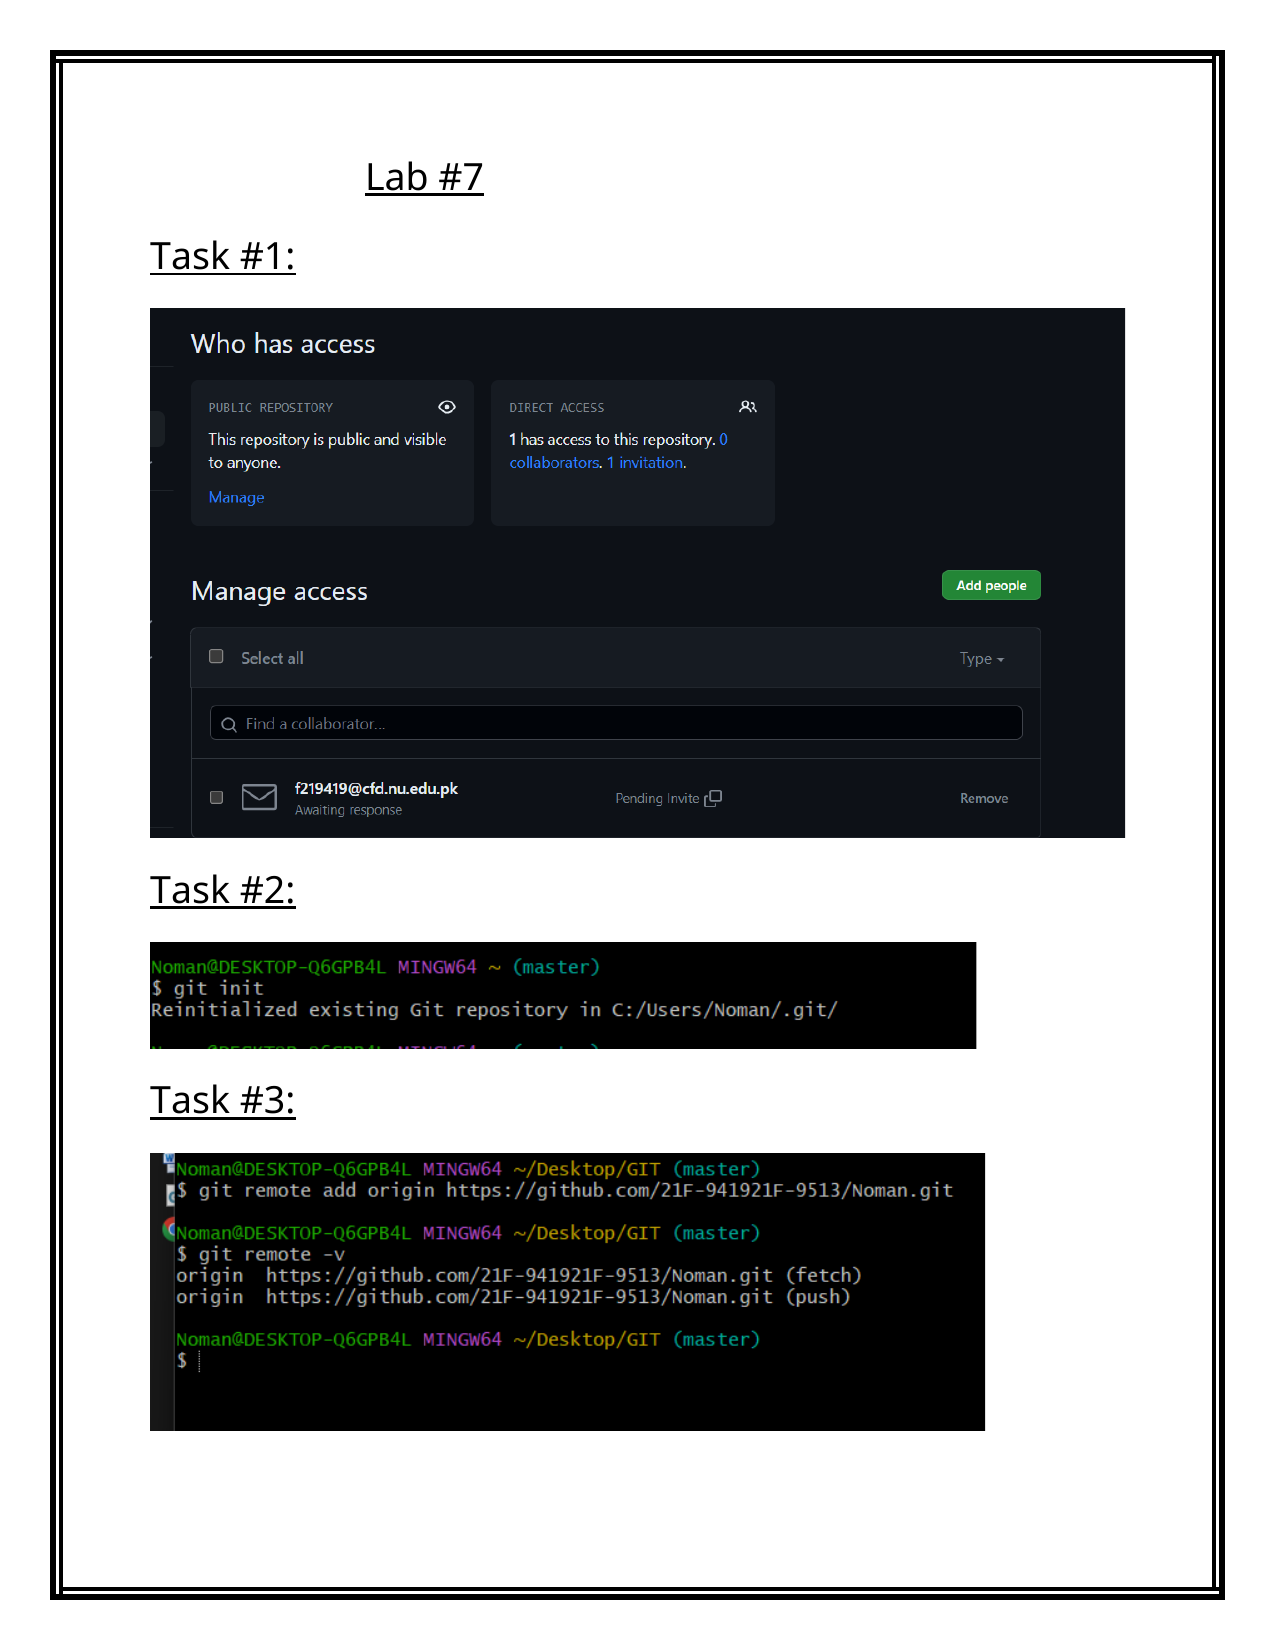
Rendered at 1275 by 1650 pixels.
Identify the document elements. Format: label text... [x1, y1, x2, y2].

text Lab #7 [150, 150, 1125, 201]
text Task #1: [150, 229, 1125, 281]
picture [150, 1153, 986, 1431]
text Task #2: [150, 863, 1125, 914]
text Task #3: [150, 1074, 1125, 1125]
picture [150, 942, 977, 1049]
picture [150, 308, 1125, 838]
